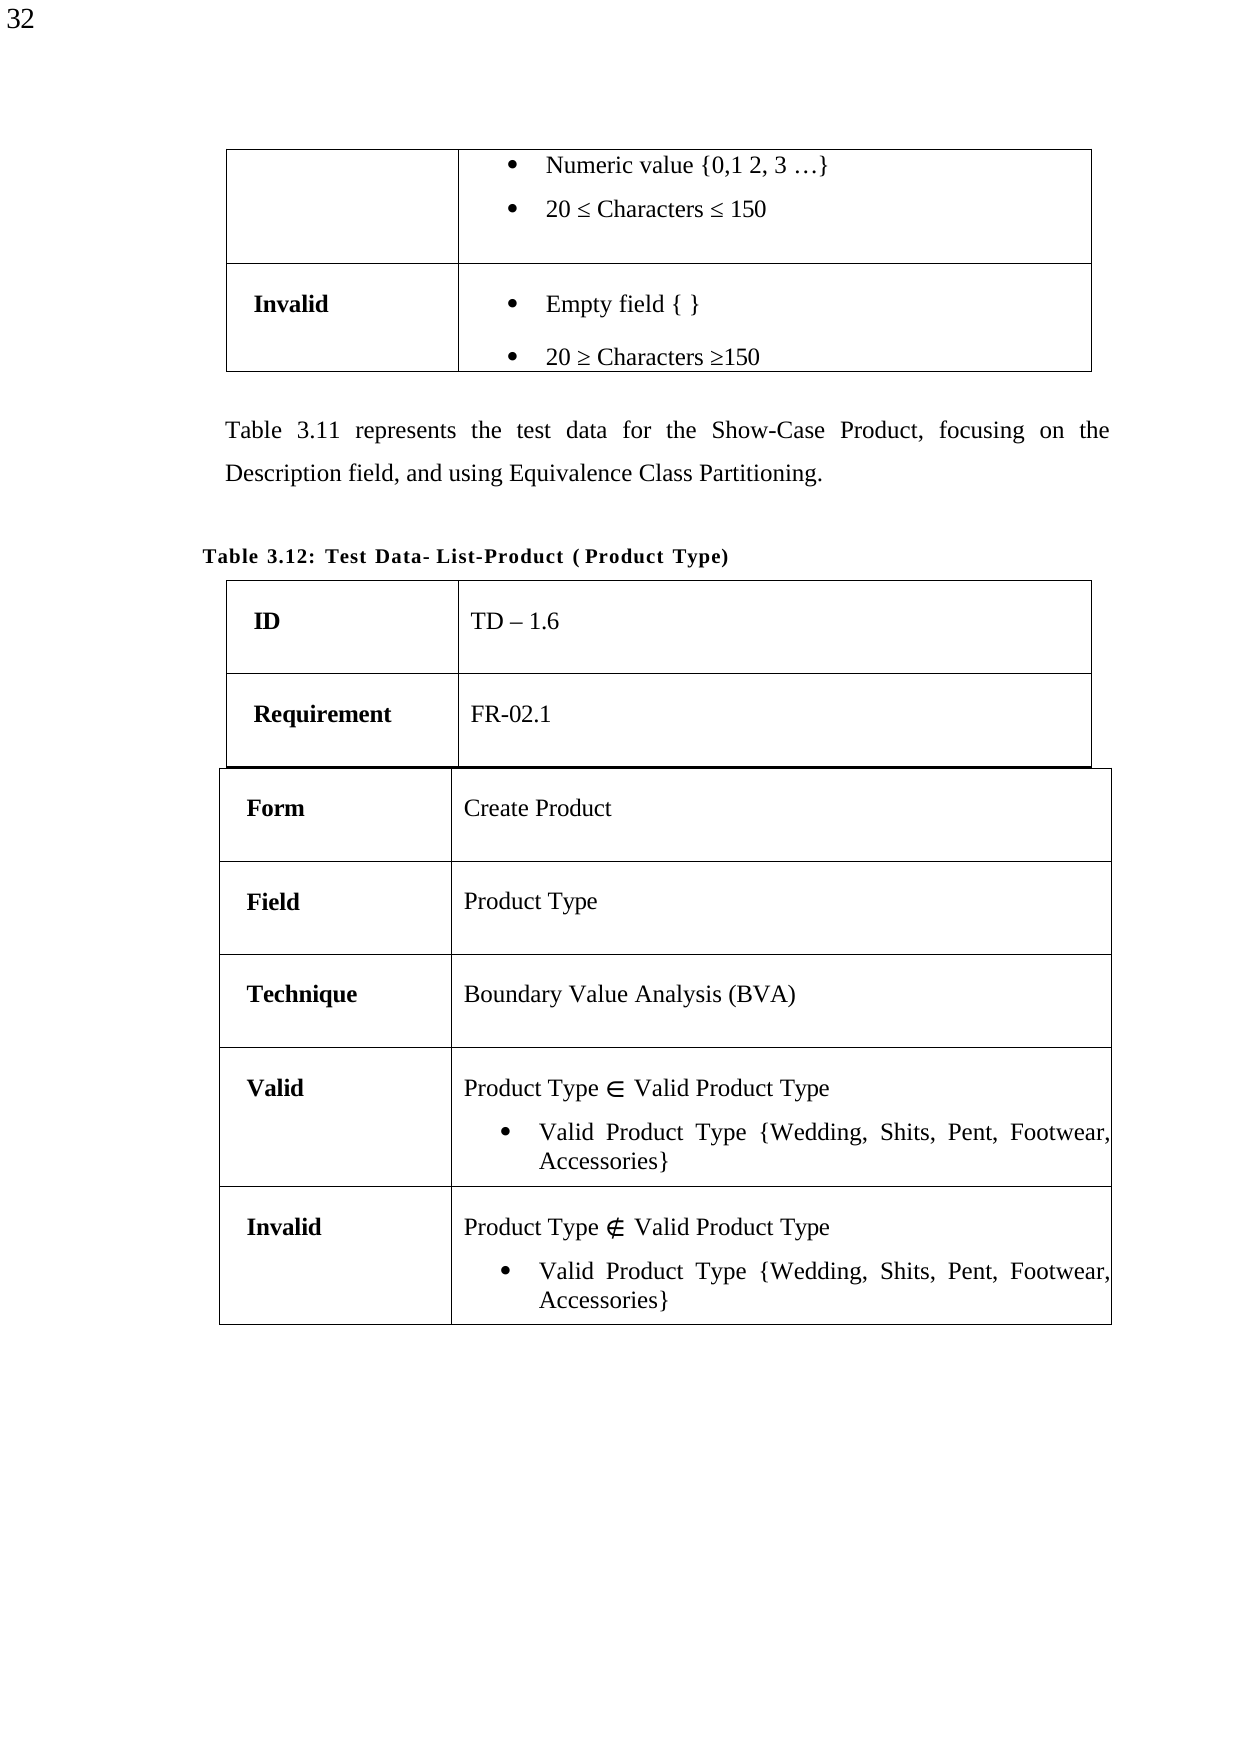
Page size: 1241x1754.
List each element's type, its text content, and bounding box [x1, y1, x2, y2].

table_header Numeric value {0,1 2, 3 …} 20 ≤ Characters ≤ 150 [459, 150, 1091, 263]
table_cell Technique [220, 955, 451, 1047]
text Table 3.11 represents the test data for the Show-Case Product, focusing on the Description field, and using Equivalence Class Partitioning. [225, 415, 1111, 487]
table_cell Empty field { } 20 ≥ Characters ≥150 [459, 264, 1091, 371]
table_header Form [220, 769, 451, 861]
table_cell Product Type [452, 862, 1111, 954]
table_cell FR-02.1 [459, 674, 1091, 766]
table_cell Field [220, 862, 451, 954]
table_cell Valid [220, 1048, 451, 1186]
table_header [227, 150, 458, 263]
text Table 3.12: Test Data- List-Product ( Product Type) [202, 544, 1111, 568]
table_cell Invalid [227, 264, 458, 371]
table_cell Product Type ∈ Valid Product Type Valid Product Type {Wedding, Shits, Pent, Footwear, Accessories} [452, 1048, 1111, 1186]
table_header ID [227, 581, 458, 673]
table_cell Boundary Value Analysis (BVA) [452, 955, 1111, 1047]
table_cell Invalid [220, 1187, 451, 1324]
table_header TD – 1.6 [459, 581, 1091, 673]
table_header Create Product [452, 769, 1111, 861]
table_cell Requirement [227, 674, 458, 766]
table_cell Product Type ∉ Valid Product Type Valid Product Type {Wedding, Shits, Pent, Footwear, Accessories} [452, 1187, 1111, 1324]
